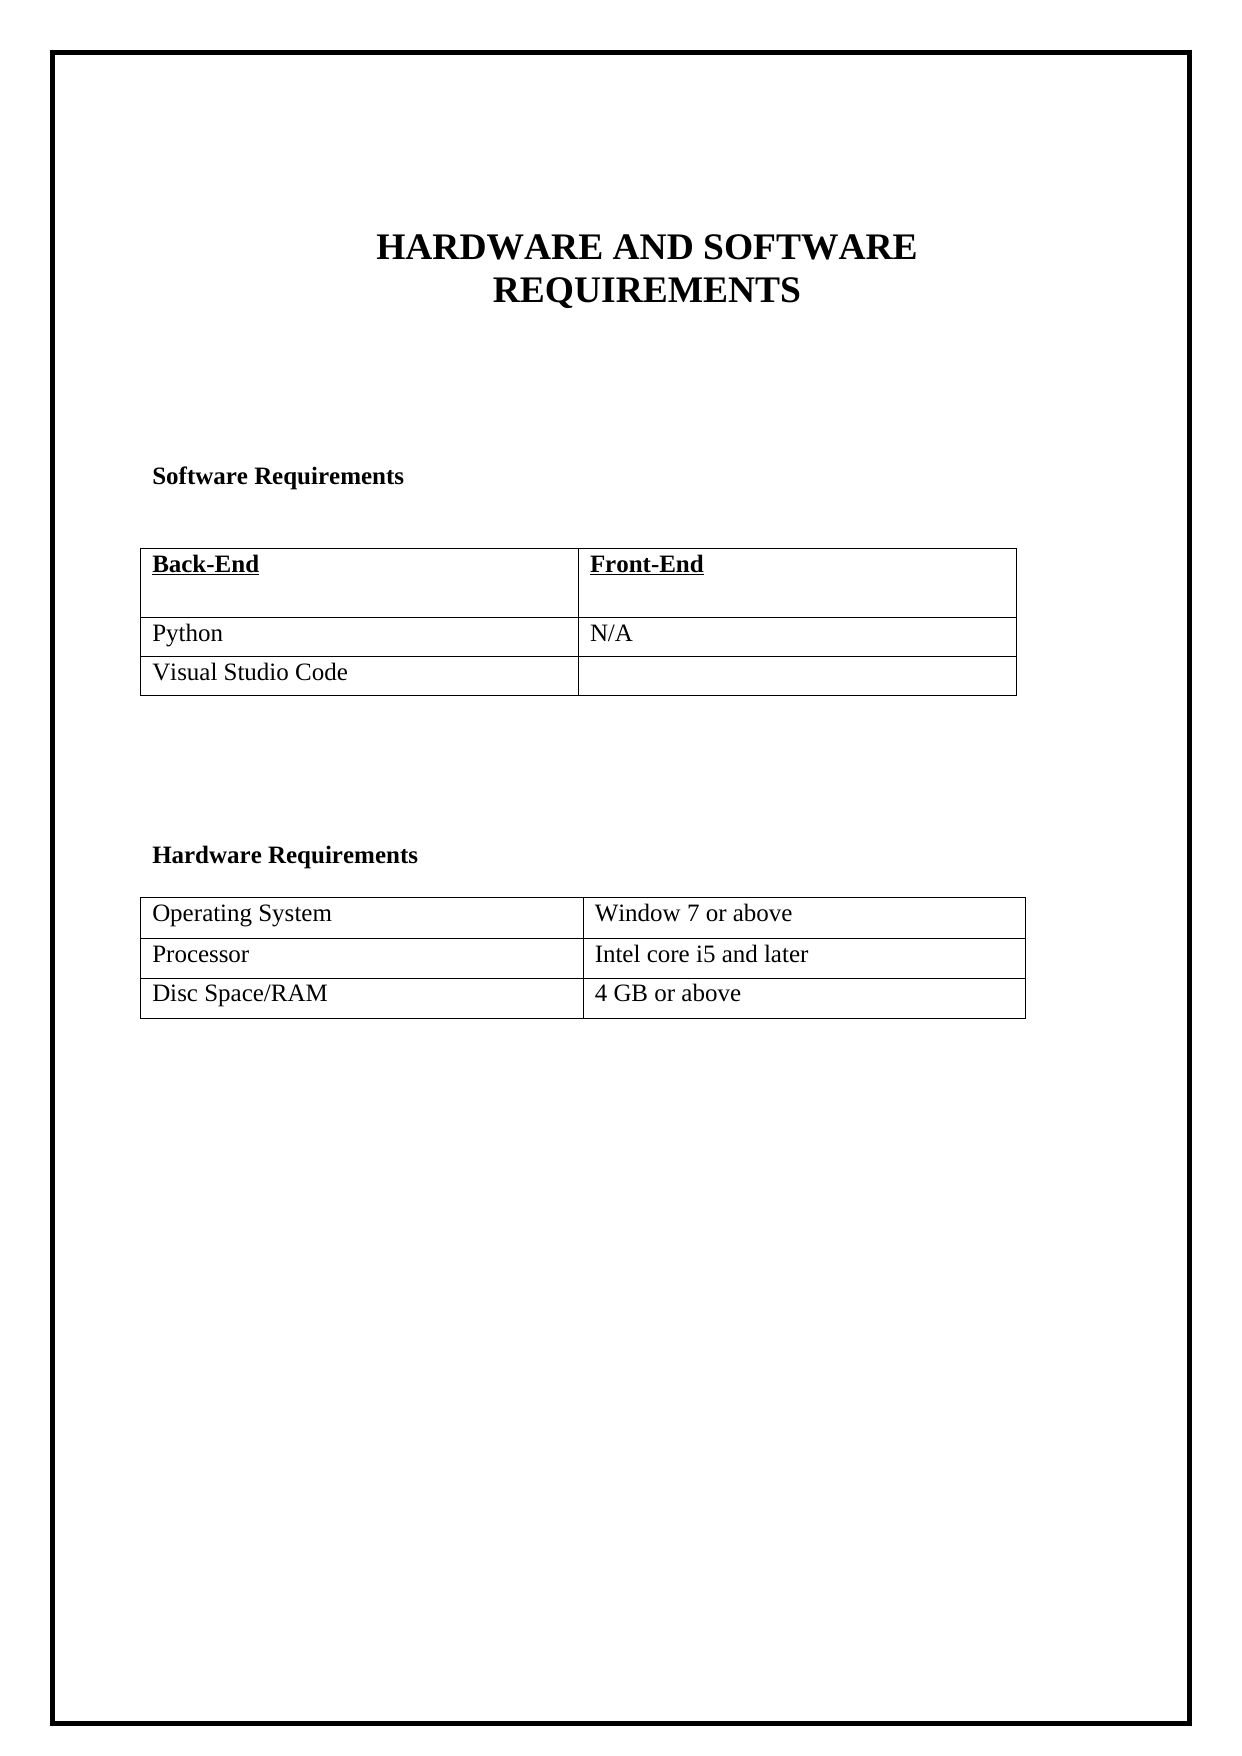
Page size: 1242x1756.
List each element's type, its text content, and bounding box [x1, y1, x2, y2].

table_cell Processor [141, 939, 583, 977]
table_cell Disc Space/RAM [141, 979, 583, 1018]
table_header Window 7 or above [584, 898, 1025, 938]
table_header Back-End [141, 549, 578, 617]
table_cell Python [141, 618, 578, 656]
table_cell N/A [579, 618, 1016, 656]
table_header Operating System [141, 898, 583, 938]
table_cell Intel core i5 and later [584, 939, 1025, 977]
text Software Requirements [152, 461, 1142, 490]
text REQUIREMENTS [152, 267, 1142, 310]
text HARDWARE AND SOFTWARE [152, 224, 1142, 267]
table_cell [579, 657, 1016, 695]
text Hardware Requirements [152, 840, 1142, 868]
table_cell 4 GB or above [584, 979, 1025, 1018]
table_cell Visual Studio Code [141, 657, 578, 695]
table_header Front-End [579, 549, 1016, 617]
